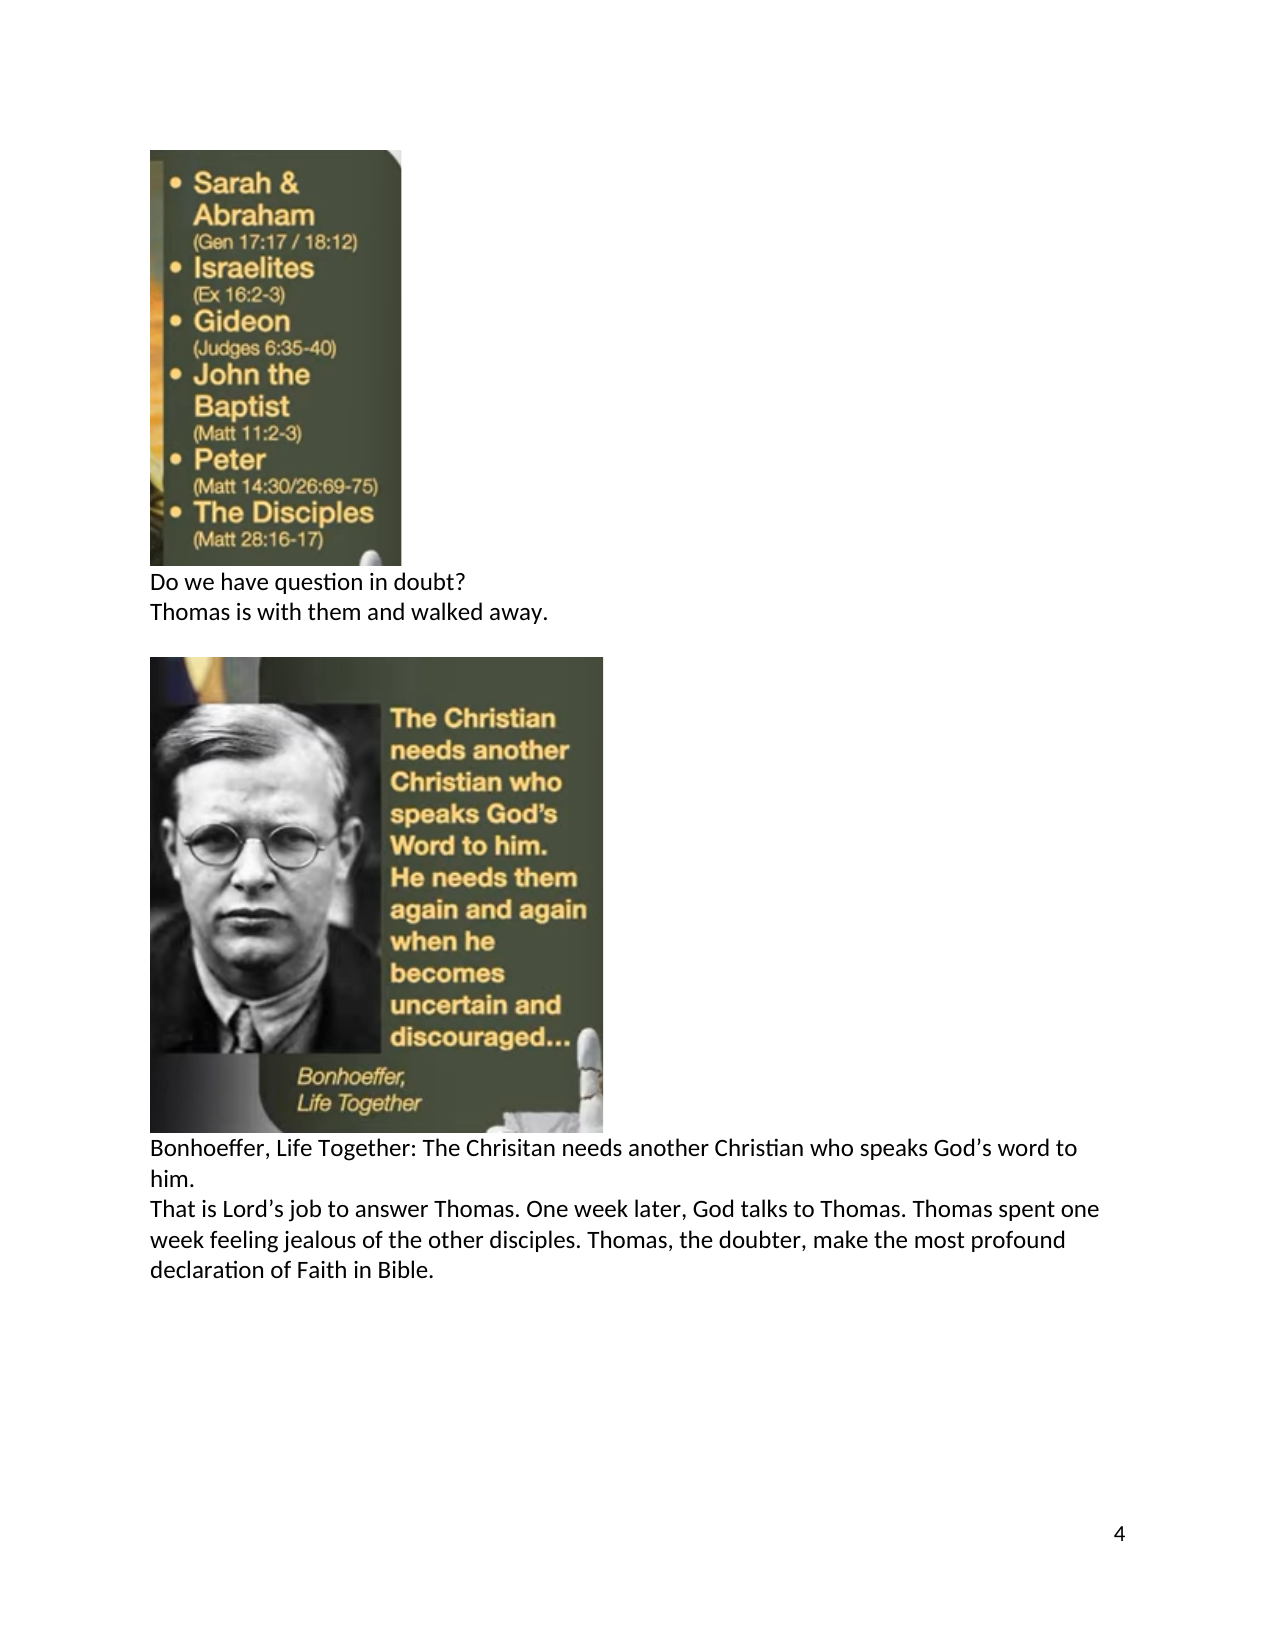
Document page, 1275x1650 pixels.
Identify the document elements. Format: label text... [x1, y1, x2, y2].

text That is Lord’s job to answer Thomas. One week later, God talks to Thomas. Thomas spent one week feeling jealous of the other disciples. Thomas, the doubter, make the most profound declaration of Faith in Bible. [150, 1193, 1125, 1285]
text Do we have question in doubt? [150, 566, 1125, 596]
text Bonhoeffer, Life Together: The Chrisitan needs another Christian who speaks God’s word to him. [150, 1132, 1125, 1193]
picture [150, 657, 604, 1133]
picture [150, 150, 402, 566]
text Thomas is with them and walked away. [150, 596, 1125, 627]
